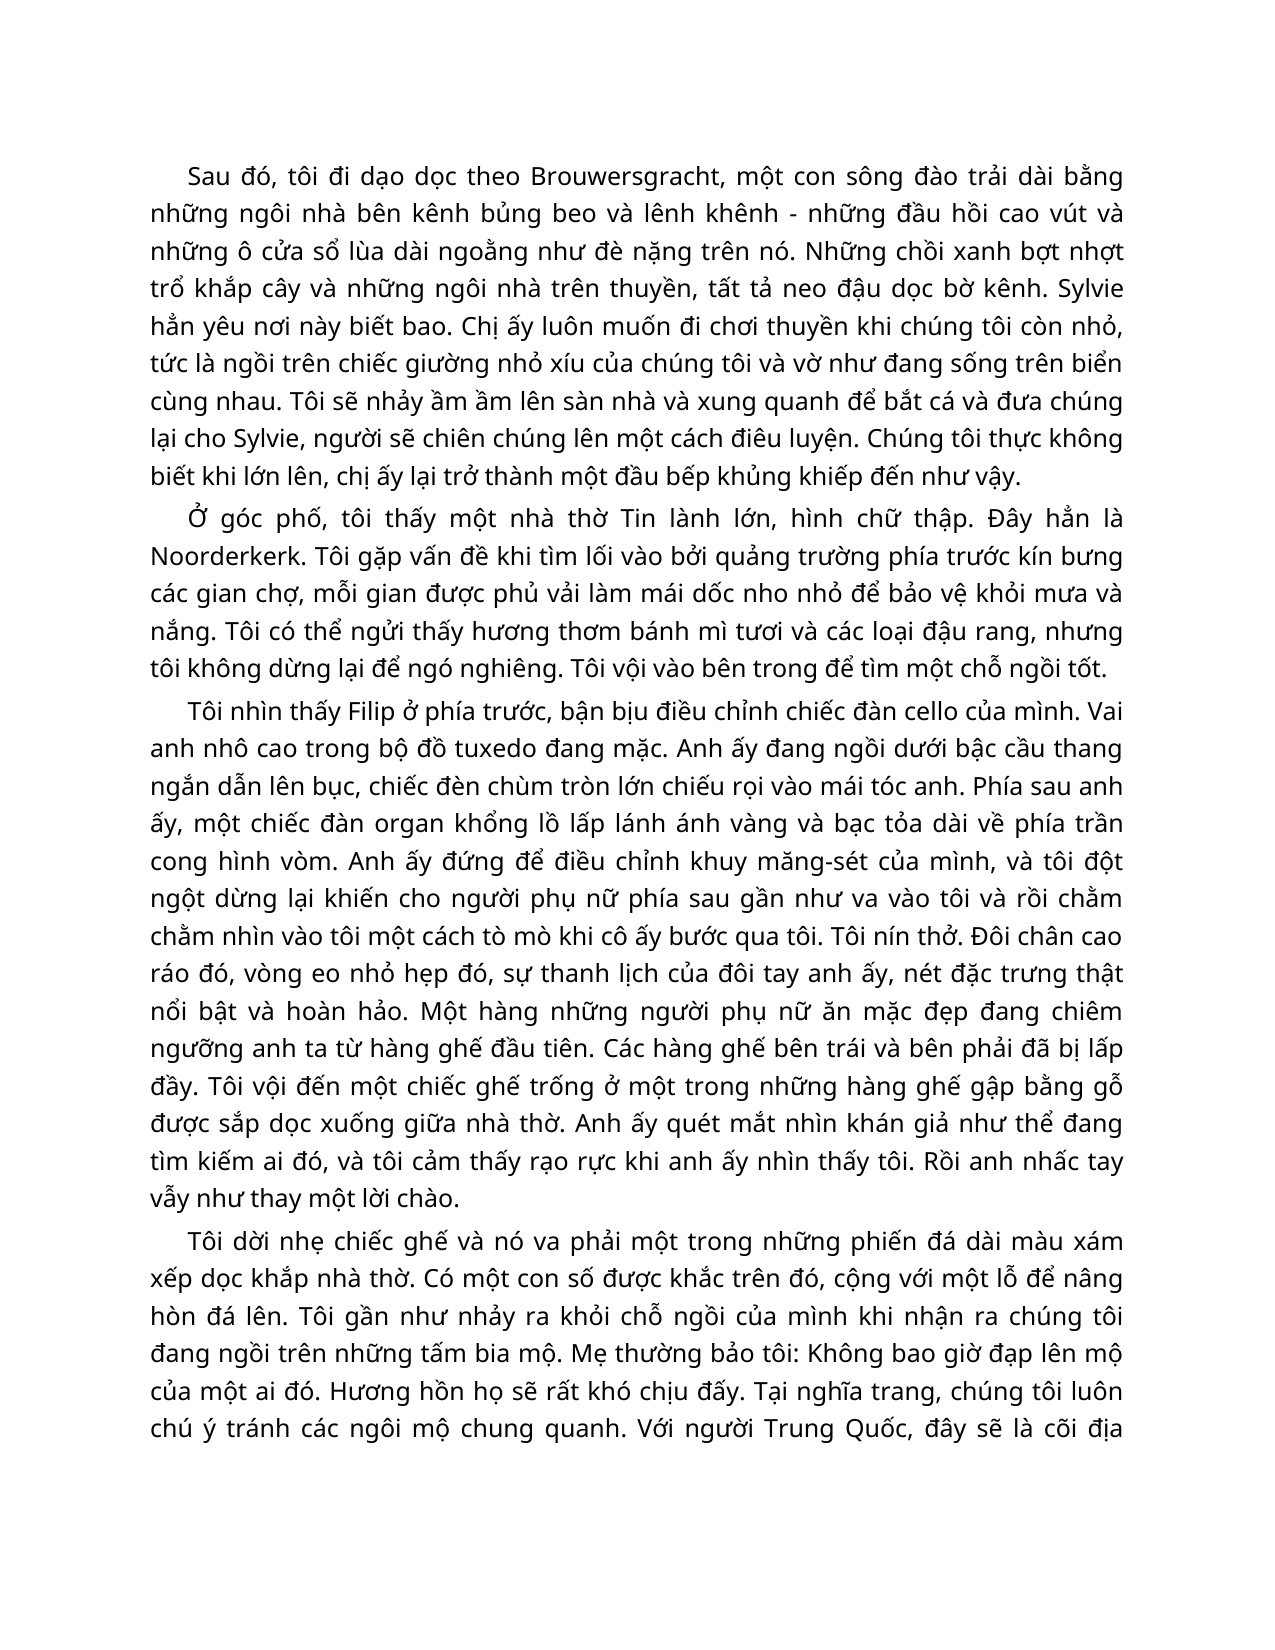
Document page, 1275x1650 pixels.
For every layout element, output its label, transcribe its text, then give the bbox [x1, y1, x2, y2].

text Sau đó, tôi đi dạo dọc theo Brouwersgracht, một con sông đào trải dài bằng những ngôi nhà bên kênh bủng beo và lênh khênh - những đầu hồi cao vút và những ô cửa sổ lùa dài ngoằng như đè nặng trên nó. Những chồi xanh bợt nhợt trổ khắp cây và những ngôi nhà trên thuyền, tất tả neo đậu dọc bờ kênh. Sylvie hẳn yêu nơi này biết bao. Chị ấy luôn muốn đi chơi thuyền khi chúng tôi còn nhỏ, tức là ngồi trên chiếc giường nhỏ xíu của chúng tôi và vờ như đang sống trên biển cùng nhau. Tôi sẽ nhảy ầm ầm lên sàn nhà và xung quanh để bắt cá và đưa chúng lại cho Sylvie, người sẽ chiên chúng lên một cách điêu luyện. Chúng tôi thực không biết khi lớn lên, chị ấy lại trở thành một đầu bếp khủng khiếp đến như vậy. [150, 155, 1125, 492]
text Tôi nhìn thấy Filip ở phía trước, bận bịu điều chỉnh chiếc đàn cello của mình. Vai anh nhô cao trong bộ đồ tuxedo đang mặc. Anh ấy đang ngồi dưới bậc cầu thang ngắn dẫn lên bục, chiếc đèn chùm tròn lớn chiếu rọi vào mái tóc anh. Phía sau anh ấy, một chiếc đàn organ khổng lồ lấp lánh ánh vàng và bạc tỏa dài về phía trần cong hình vòm. Anh ấy đứng để điều chỉnh khuy măng-sét của mình, và tôi đột ngột dừng lại khiến cho người phụ nữ phía sau gần như va vào tôi và rồi chằm chằm nhìn vào tôi một cách tò mò khi cô ấy bước qua tôi. Tôi nín thở. Đôi chân cao ráo đó, vòng eo nhỏ hẹp đó, sự thanh lịch của đôi tay anh ấy, nét đặc trưng thật nổi bật và hoàn hảo. Một hàng những người phụ nữ ăn mặc đẹp đang chiêm ngưỡng anh ta từ hàng ghế đầu tiên. Các hàng ghế bên trái và bên phải đã bị lấp đầy. Tôi vội đến một chiếc ghế trống ở một trong những hàng ghế gập bằng gỗ được sắp dọc xuống giữa nhà thờ. Anh ấy quét mắt nhìn khán giả như thể đang tìm kiếm ai đó, và tôi cảm thấy rạo rực khi anh ấy nhìn thấy tôi. Rồi anh nhấc tay vẫy như thay một lời chào. [150, 690, 1125, 1215]
text Ở góc phố, tôi thấy một nhà thờ Tin lành lớn, hình chữ thập. Đây hẳn là Noorderkerk. Tôi gặp vấn đề khi tìm lối vào bởi quảng trường phía trước kín bưng các gian chợ, mỗi gian được phủ vải làm mái dốc nho nhỏ để bảo vệ khỏi mưa và nắng. Tôi có thể ngửi thấy hương thơm bánh mì tươi và các loại đậu rang, nhưng tôi không dừng lại để ngó nghiêng. Tôi vội vào bên trong để tìm một chỗ ngồi tốt. [150, 497, 1125, 685]
